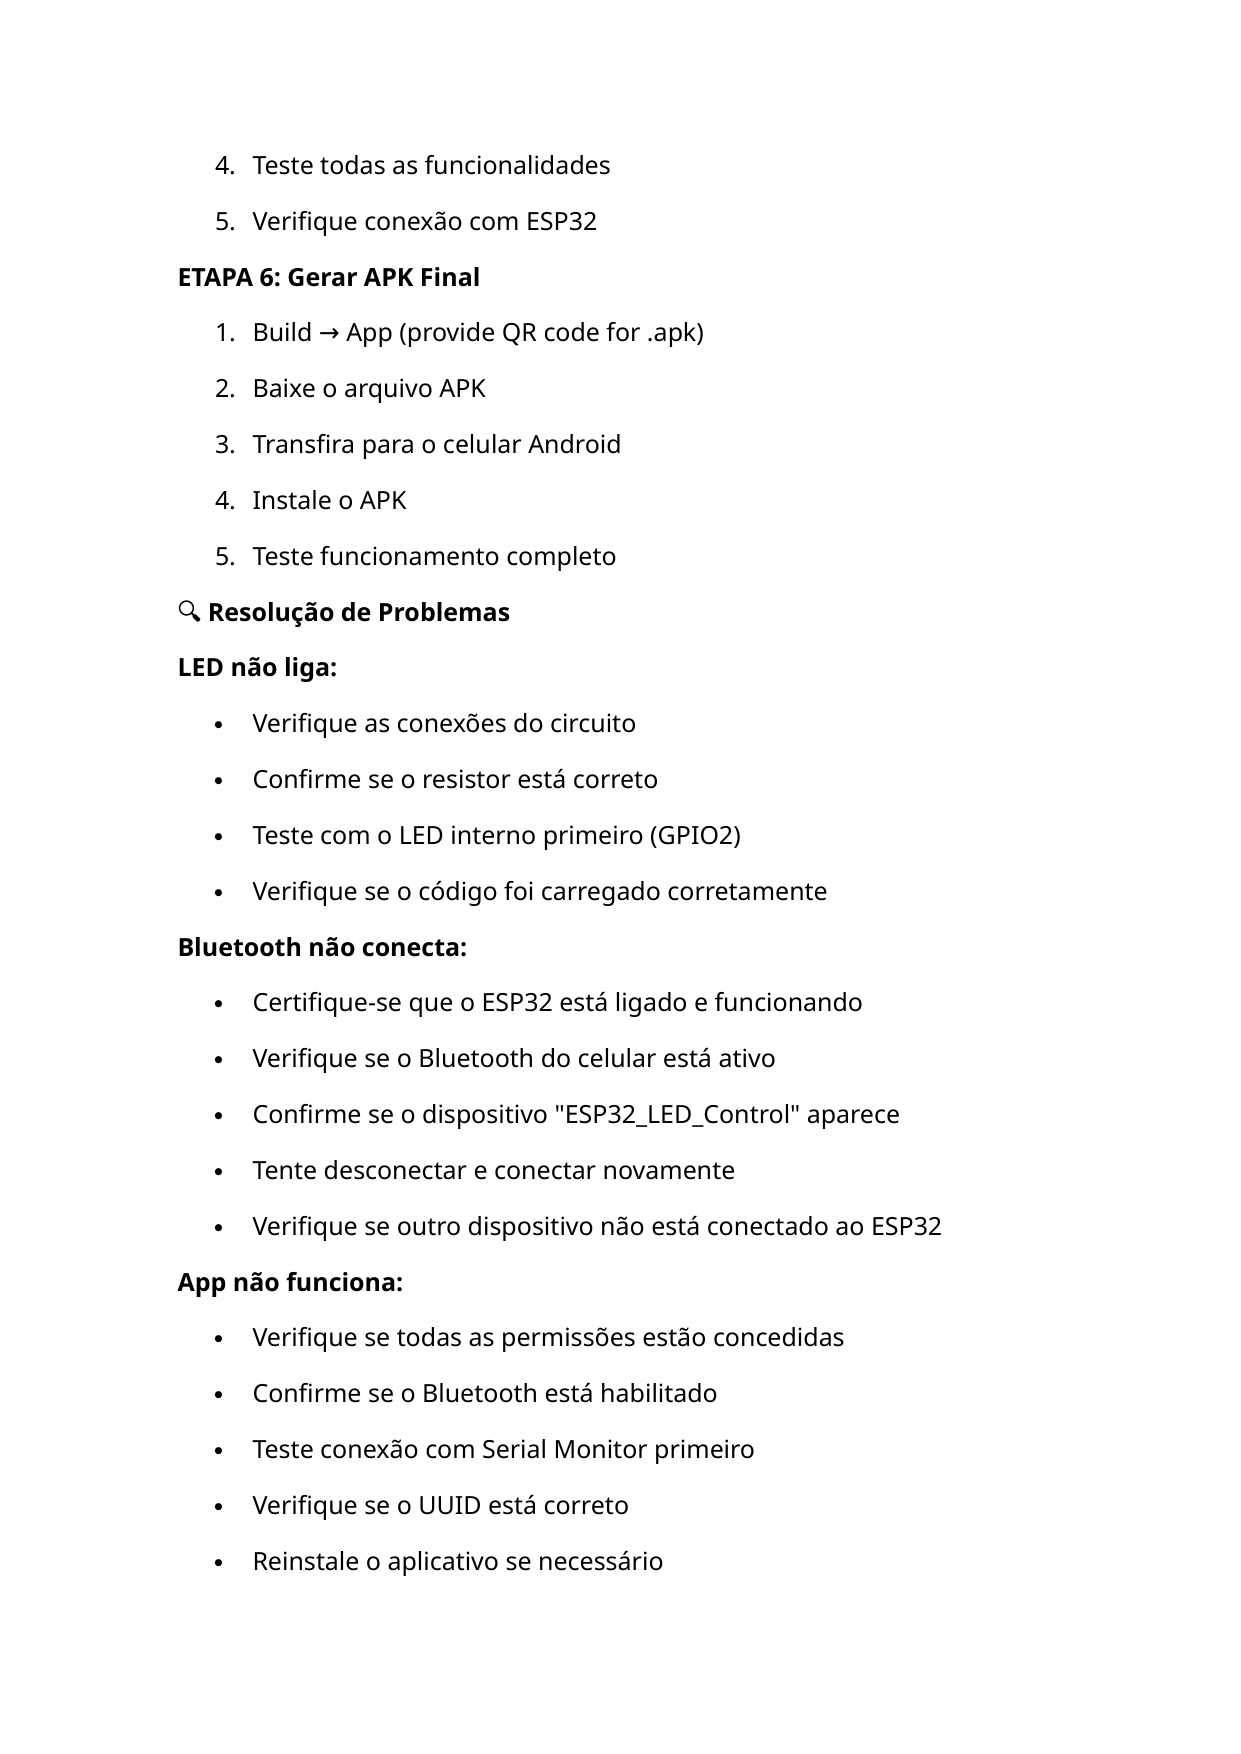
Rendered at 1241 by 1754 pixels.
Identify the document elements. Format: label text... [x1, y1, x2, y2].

list Confirme se o dispositivo "ESP32_LED_Control" aparece [215, 1097, 1063, 1131]
list Tente desconectar e conectar novamente [215, 1153, 1063, 1187]
list Verifique se todas as permissões estão concedidas [215, 1320, 1063, 1354]
text App não funciona: [177, 1264, 1063, 1298]
list Verifique se o código foi carregado corretamente [215, 873, 1063, 907]
list Certifique-se que o ESP32 está ligado e funcionando [215, 985, 1063, 1019]
list Baixe o arquivo APK [215, 371, 1063, 405]
list Teste funcionamento completo [215, 538, 1063, 572]
list Teste com o LED interno primeiro (GPIO2) [215, 818, 1063, 852]
list Build → App (provide QR code for .apk) [215, 315, 1063, 349]
list Instale o APK [215, 483, 1063, 517]
text Bluetooth não conecta: [177, 929, 1063, 963]
text ETAPA 6: Gerar APK Final [177, 259, 1063, 293]
list Verifique se o Bluetooth do celular está ativo [215, 1041, 1063, 1075]
list Confirme se o resistor está correto [215, 762, 1063, 796]
list Reinstale o aplicativo se necessário [215, 1543, 1063, 1577]
list Verifique as conexões do circuito [215, 706, 1063, 740]
list Teste conexão com Serial Monitor primeiro [215, 1432, 1063, 1466]
list Verifique conexão com ESP32 [215, 203, 1063, 237]
text LED não liga: [177, 650, 1063, 684]
list Teste todas as funcionalidades [215, 148, 1063, 182]
list Transfira para o celular Android [215, 427, 1063, 461]
text 🔍 Resolução de Problemas [177, 594, 1063, 628]
list Verifique se o UUID está correto [215, 1488, 1063, 1522]
list Confirme se o Bluetooth está habilitado [215, 1376, 1063, 1410]
list Verifique se outro dispositivo não está conectado ao ESP32 [215, 1208, 1063, 1242]
